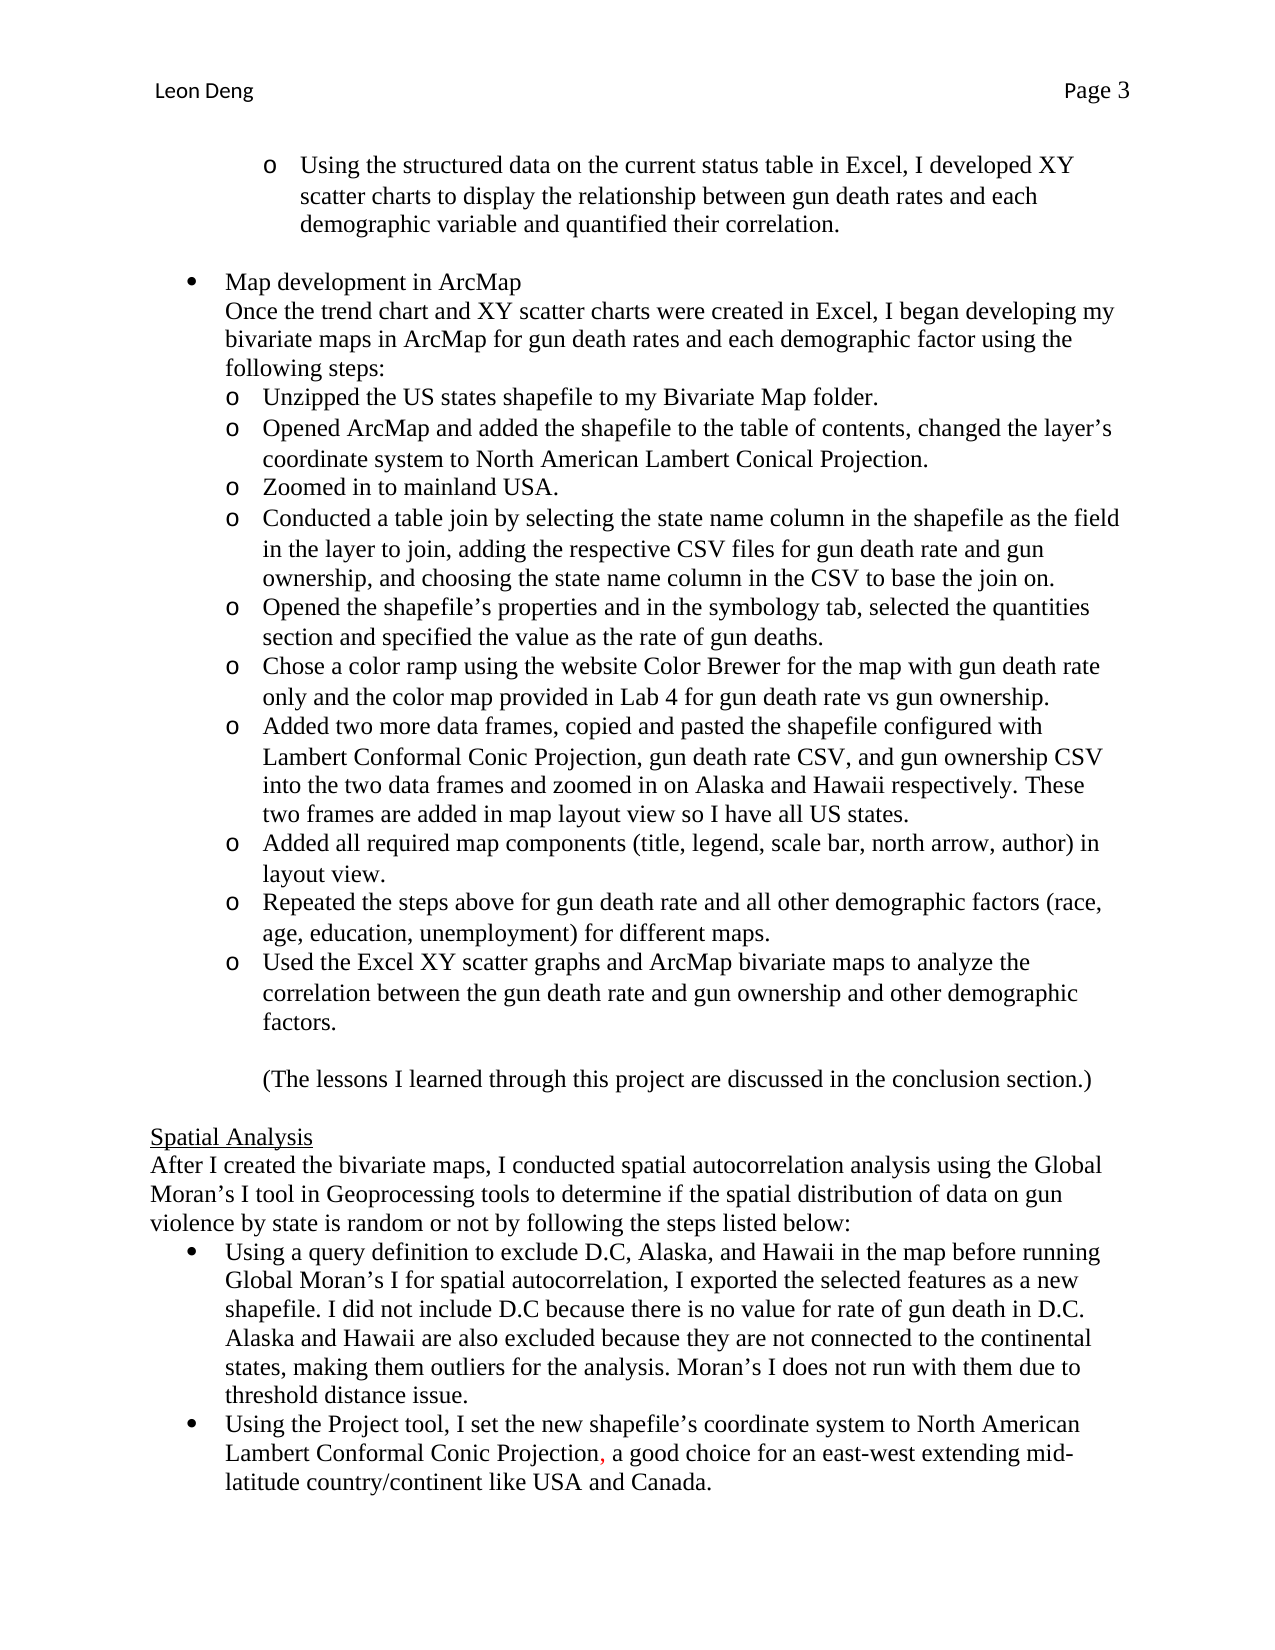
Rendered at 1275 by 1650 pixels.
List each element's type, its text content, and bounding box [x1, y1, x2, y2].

list Zoomed in to mainland USA. [225, 472, 1125, 503]
list Chose a color ramp using the website Color Brewer for the map with gun death rate only and the color map provided in Lab 4 for gun death rate vs gun ownership. [225, 651, 1125, 711]
list Used the Excel XY scatter graphs and ArcMap bivariate maps to analyze the correlation between the gun death rate and gun ownership and other demographic factors. [225, 947, 1125, 1035]
list Repeated the steps above for gun death rate and all other demographic factors (race, age, education, unemployment) for different maps. [225, 887, 1125, 947]
text (The lessons I learned through this project are discussed in the conclusion section.) [262, 1064, 1125, 1093]
text After I created the bivariate maps, I conducted spatial autocorrelation analysis using the Global Moran’s I tool in Geoprocessing tools to determine if the spatial distribution of data on gun violence by state is random or not by following the steps listed below: [150, 1150, 1125, 1237]
list Opened ArcMap and added the shapefile to the table of contents, changed the layer’s coordinate system to North American Lambert Conical Projection. [225, 413, 1125, 472]
list Added two more data frames, copied and pasted the shapefile configured with Lambert Conformal Conic Projection, gun death rate CSV, and gun ownership CSV into the two data frames and zoomed in on Alaska and Hawaii respectively. These two frames are added in map layout view so I have all US states. [225, 711, 1125, 828]
list Added all required map components (title, legend, scale bar, north arrow, author) in layout view. [225, 828, 1125, 887]
text Spatial Analysis [150, 1122, 1125, 1150]
list Opened the shapefile’s properties and in the symbology tab, selected the quantities section and specified the value as the rate of gun deaths. [225, 592, 1125, 651]
list Map development in ArcMap [187, 267, 1125, 296]
list Using the Project tool, I set the new shapefile’s coordinate system to North American Lambert Conformal Conic Projection, a good choice for an east-west extending mid-latitude country/continent like USA and Canada. [187, 1409, 1125, 1495]
list Using a query definition to exclude D.C, Alaska, and Hawaii in the map before running Global Moran’s I for spatial autocorrelation, I exported the selected features as a new shapefile. I did not include D.C because there is no value for rate of gun death in D.C. Alaska and Hawaii are also excluded because they are not connected to the continental states, making them outliers for the analysis. Moran’s I does not run with them due to threshold distance issue. [187, 1237, 1125, 1409]
list Using the structured data on the current status table in Excel, I developed XY scatter charts to display the relationship between gun death rates and each demographic variable and quantified their correlation. [262, 150, 1125, 238]
text Once the trend chart and XY scatter charts were created in Excel, I began developing my bivariate maps in ArcMap for gun death rates and each demographic factor using the following steps: [225, 296, 1125, 382]
list Conducted a table join by selecting the state name column in the shapefile as the field in the layer to join, adding the respective CSV files for gun death rate and gun ownership, and choosing the state name column in the CSV to base the join on. [225, 503, 1125, 592]
list Unzipped the US states shapefile to my Bivariate Map folder. [225, 382, 1125, 413]
